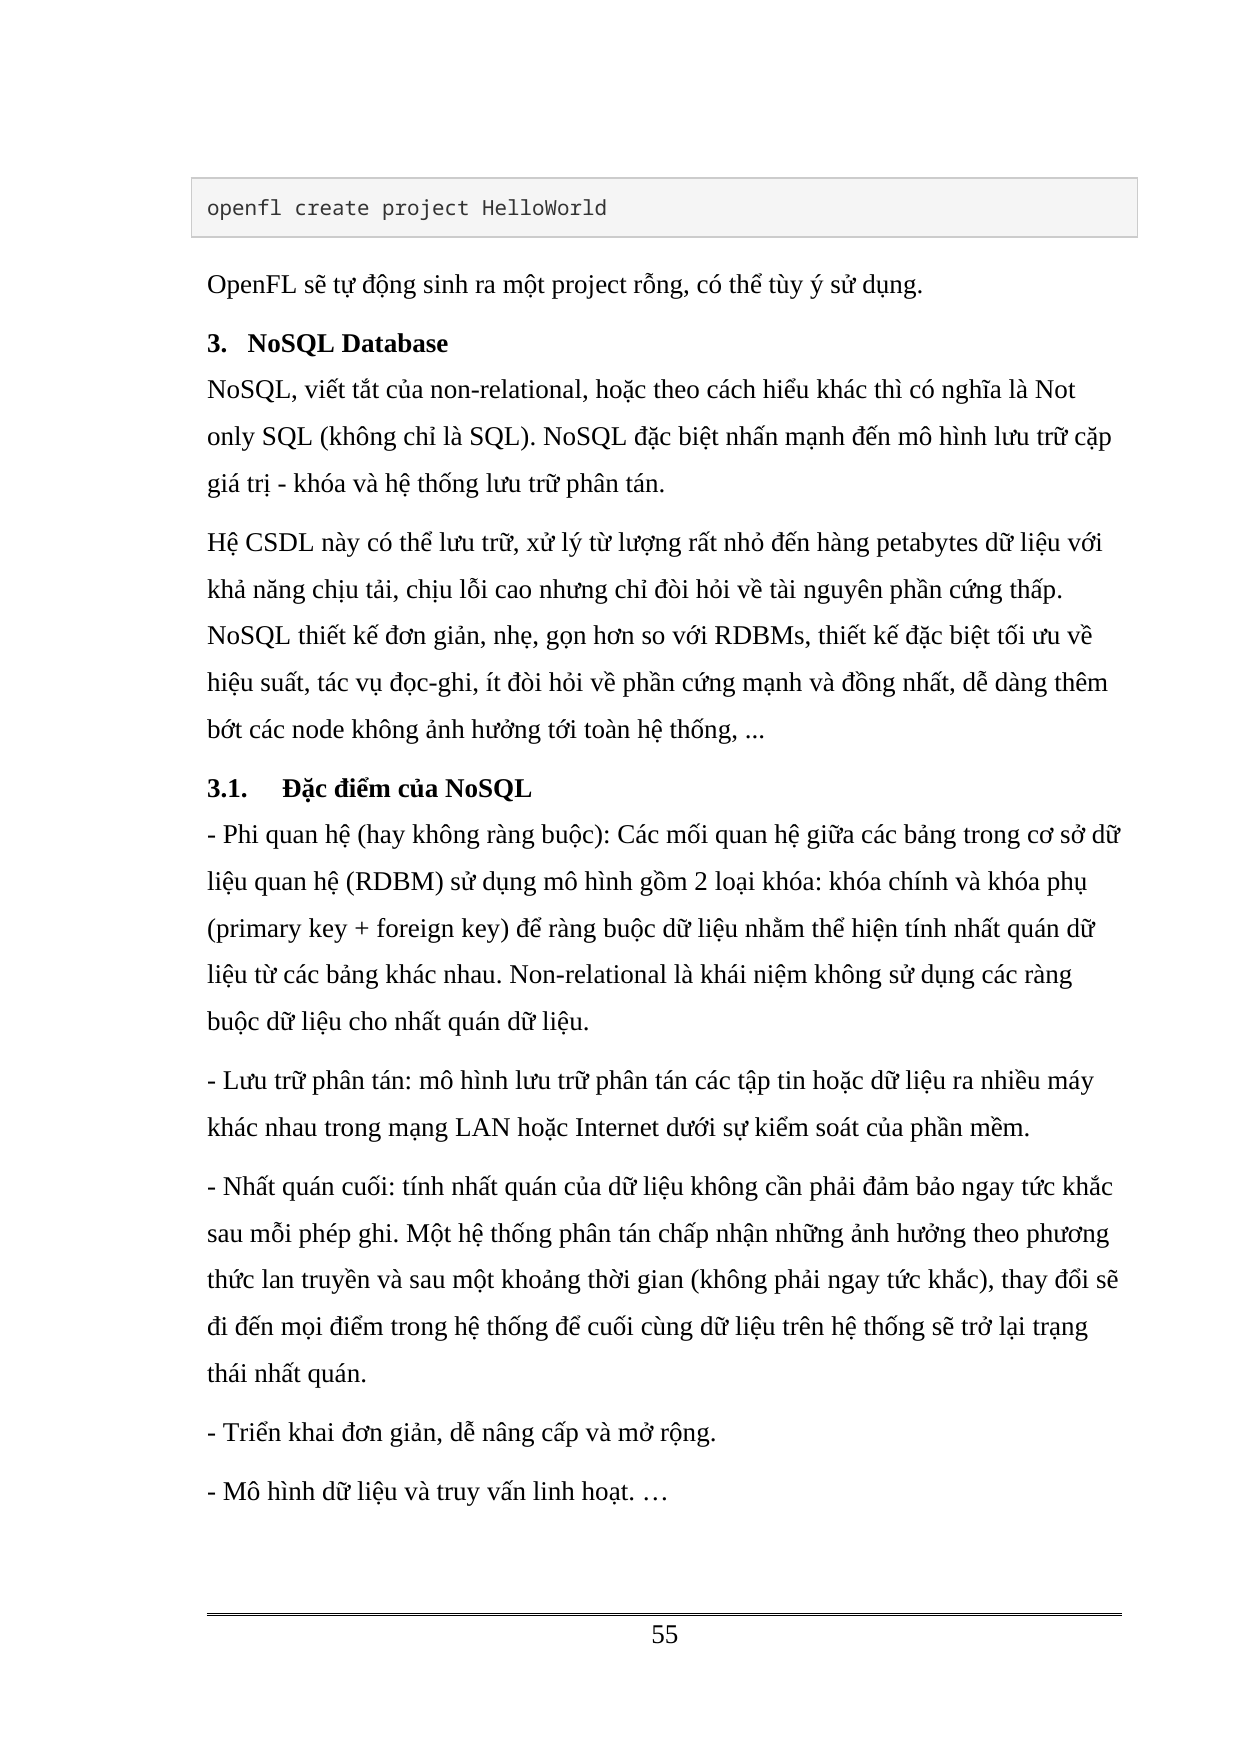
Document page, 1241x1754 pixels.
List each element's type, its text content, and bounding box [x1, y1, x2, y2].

text - Phi quan hệ (hay không ràng buộc): Các mối quan hệ giữa các bảng trong cơ sở dữ liệu quan hệ (RDBM) sử dụng mô hình gồm 2 loại khóa: khóa chính và khóa phụ (primary key + foreign key) để ràng buộc dữ liệu nhằm thể hiện tính nhất quán dữ liệu từ các bảng khác nhau. Non-relational là khái niệm không sử dụng các ràng buộc dữ liệu cho nhất quán dữ liệu. [207, 818, 1122, 1036]
text - Lưu trữ phân tán: mô hình lưu trữ phân tán các tập tin hoặc dữ liệu ra nhiều máy khác nhau trong mạng LAN hoặc Internet dưới sự kiểm soát của phần mềm. [207, 1064, 1122, 1142]
list NoSQL Database [207, 327, 1122, 358]
text - Nhất quán cuối: tính nhất quán của dữ liệu không cần phải đảm bảo ngay tức khắc sau mỗi phép ghi. Một hệ thống phân tán chấp nhận những ảnh hưởng theo phương thức lan truyền và sau một khoảng thời gian (không phải ngay tức khắc), thay đổi sẽ đi đến mọi điểm trong hệ thống để cuối cùng dữ liệu trên hệ thống sẽ trở lại trạng thái nhất quán. [207, 1170, 1122, 1388]
text OpenFL sẽ tự động sinh ra một project rỗng, có thể tùy ý sử dụng. [207, 268, 1122, 299]
text - Triển khai đơn giản, dễ nâng cấp và mở rộng. [207, 1416, 1122, 1447]
text - Mô hình dữ liệu và truy vấn linh hoạt. … [207, 1475, 1122, 1506]
text NoSQL, viết tắt của non-relational, hoặc theo cách hiểu khác thì có nghĩa là Not only SQL (không chỉ là SQL). NoSQL đặc biệt nhấn mạnh đến mô hình lưu trữ cặp giá trị - khóa và hệ thống lưu trữ phân tán. [207, 373, 1122, 498]
list Đặc điểm của NoSQL [207, 772, 1122, 803]
text openfl create project HelloWorld [192, 179, 1137, 236]
text Hệ CSDL này có thể lưu trữ, xử lý từ lượng rất nhỏ đến hàng petabytes dữ liệu với khả năng chịu tải, chịu lỗi cao nhưng chỉ đòi hỏi về tài nguyên phần cứng thấp. NoSQL thiết kế đơn giản, nhẹ, gọn hơn so với RDBMs, thiết kế đặc biệt tối ưu về hiệu suất, tác vụ đọc-ghi, ít đòi hỏi về phần cứng mạnh và đồng nhất, dễ dàng thêm bớt các node không ảnh hưởng tới toàn hệ thống, ... [207, 526, 1122, 744]
